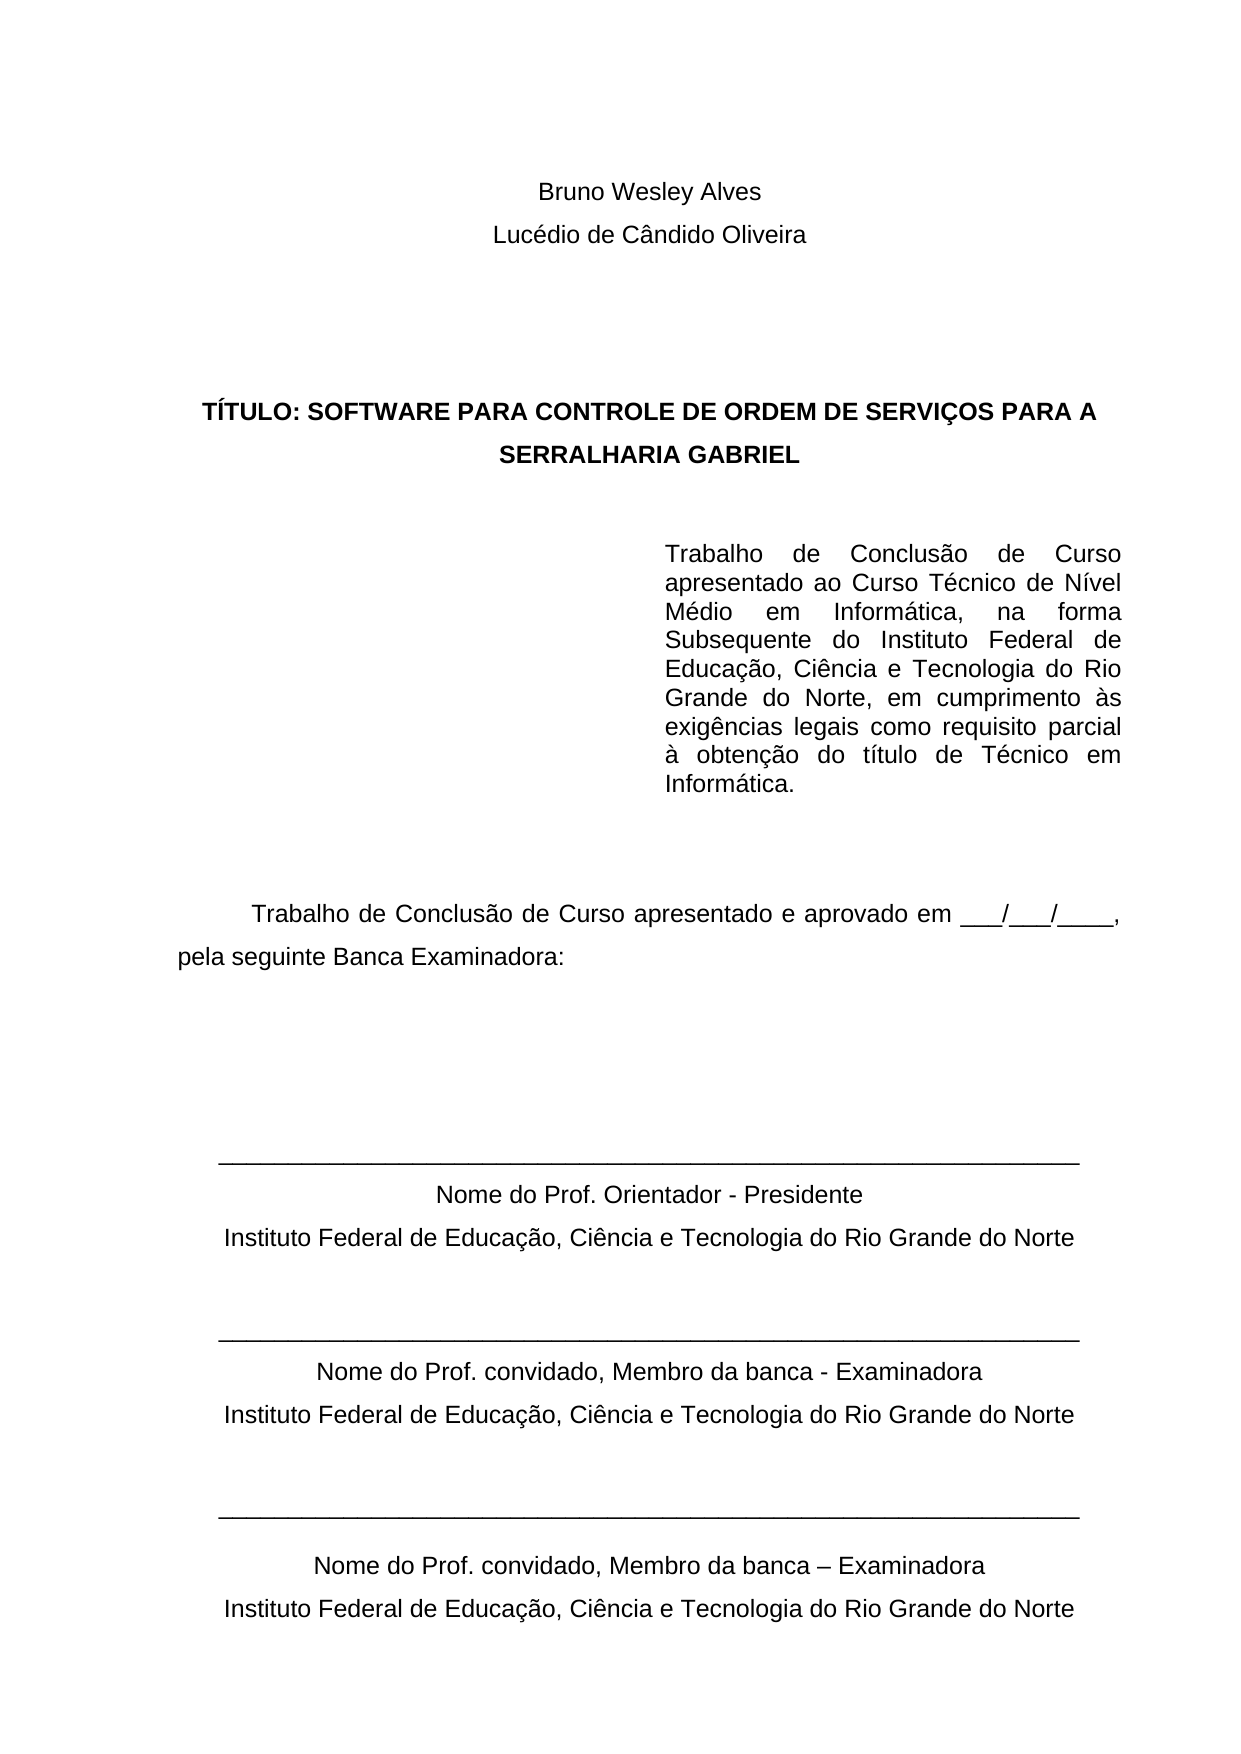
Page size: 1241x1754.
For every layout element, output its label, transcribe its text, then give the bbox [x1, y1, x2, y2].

text Instituto Federal de Educação, Ciência e Tecnologia do Rio Grande do Norte [177, 1223, 1122, 1252]
text TÍTULO: SOFTWARE PARA CONTROLE DE ORDEM DE SERVIÇOS PARA A SERRALHARIA GABRIEL [177, 397, 1122, 469]
text Nome do Prof. Orientador - Presidente [177, 1180, 1122, 1209]
text ______________________________________________________________ [177, 1491, 1122, 1520]
text Bruno Wesley Alves [177, 177, 1122, 206]
text ______________________________________________________________ [177, 1137, 1122, 1166]
text ______________________________________________________________ [177, 1314, 1122, 1343]
text Nome do Prof. convidado, Membro da banca – Examinadora [177, 1551, 1122, 1579]
text Instituto Federal de Educação, Ciência e Tecnologia do Rio Grande do Norte [177, 1594, 1122, 1623]
text Trabalho de Conclusão de Curso apresentado e aprovado em ___/___/____, pela seguinte Banca Examinadora: [177, 898, 1122, 970]
text Instituto Federal de Educação, Ciência e Tecnologia do Rio Grande do Norte [177, 1400, 1122, 1429]
text Nome do Prof. convidado, Membro da banca - Examinadora [177, 1357, 1122, 1386]
text Trabalho de Conclusão de Curso apresentado ao Curso Técnico de Nível Médio em Informática, na forma Subsequente do Instituto Federal de Educação, Ciência e Tecnologia do Rio Grande do Norte, em cumprimento às exigências legais como requisito parcial à obtenção do título de Técnico em Informática. [664, 539, 1122, 798]
text Lucédio de Cândido Oliveira [177, 220, 1122, 249]
